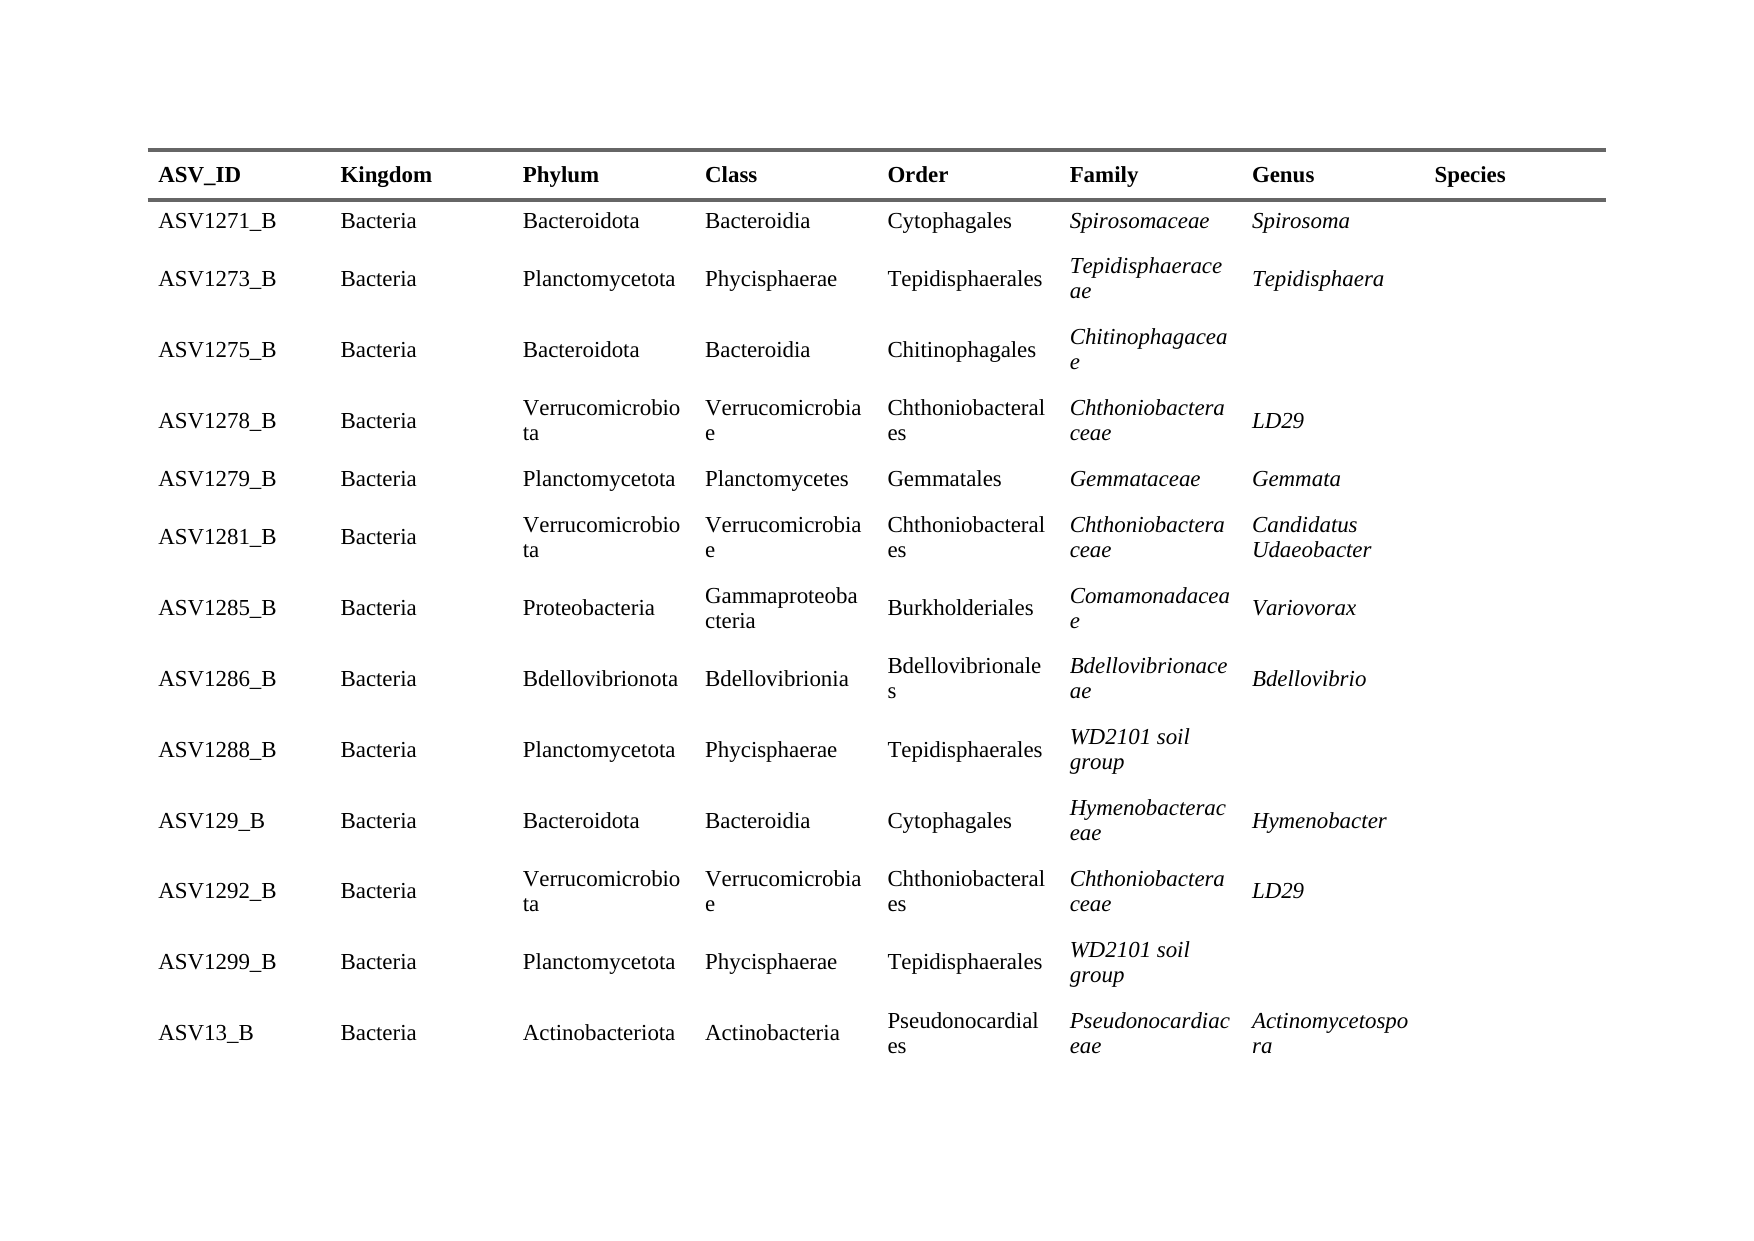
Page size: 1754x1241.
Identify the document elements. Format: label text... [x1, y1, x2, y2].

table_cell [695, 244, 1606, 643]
table_header Species [1424, 152, 1606, 198]
table_header Order [877, 152, 1059, 198]
table_header Family [1059, 152, 1241, 198]
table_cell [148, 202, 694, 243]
table_header Phylum [512, 152, 694, 198]
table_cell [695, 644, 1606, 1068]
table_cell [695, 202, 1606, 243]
table_header ASV_ID [148, 152, 330, 198]
table_header Class [695, 152, 877, 198]
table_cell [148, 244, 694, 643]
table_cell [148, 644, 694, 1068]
table_header Kingdom [330, 152, 512, 198]
table_header Genus [1241, 152, 1424, 198]
